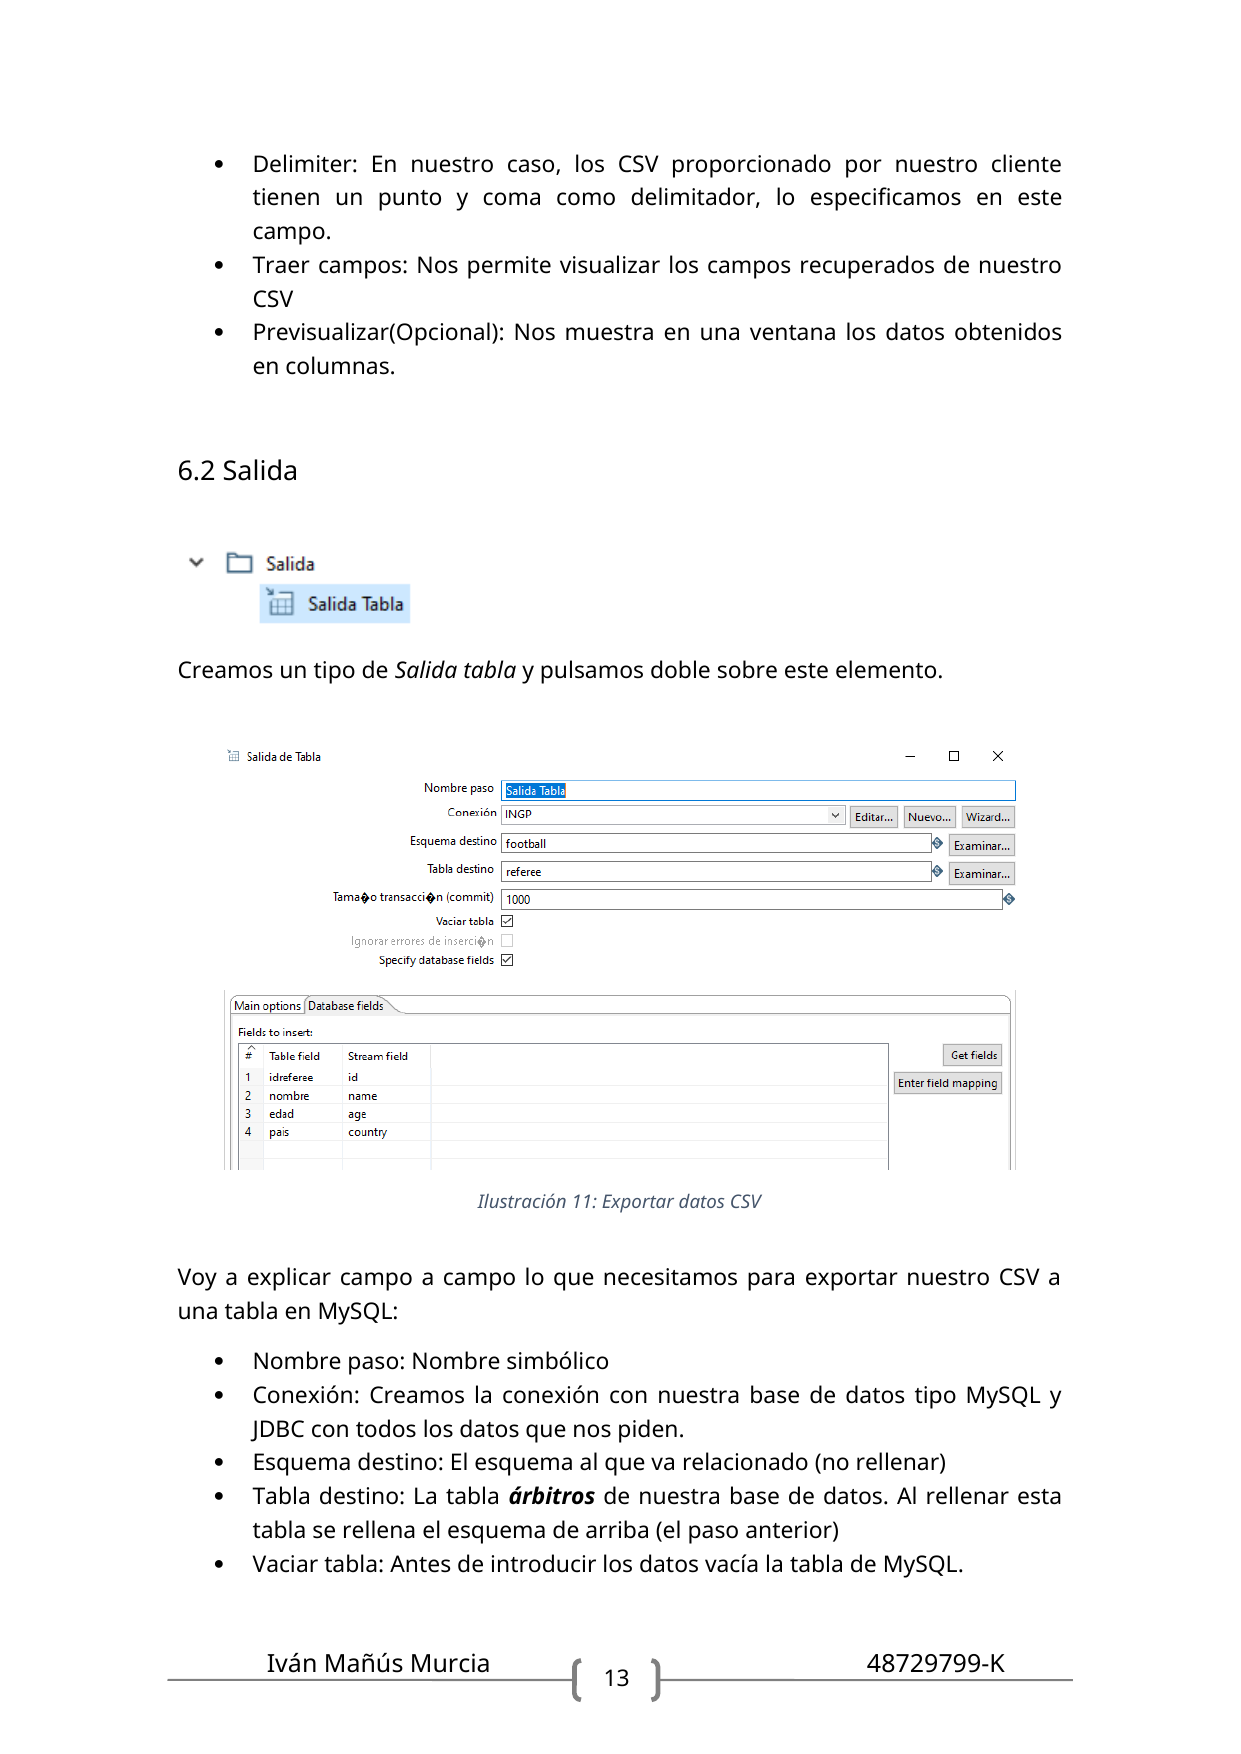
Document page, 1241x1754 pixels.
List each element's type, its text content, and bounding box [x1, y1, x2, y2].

text Voy a explicar campo a campo lo que necesitamos para exportar nuestro CSV a una tabla en MySQL: [177, 1261, 1063, 1326]
subtitle 6.2 Salida [177, 451, 1063, 488]
list Tabla destino: La tabla árbitros de nuestra base de datos. Al rellenar esta tabla se rellena el esquema de arriba (el paso anterior) [215, 1480, 1063, 1545]
list Previsualizar(Opcional): Nos muestra en una ventana los datos obtenidos en columnas. [215, 316, 1063, 381]
picture [220, 746, 1020, 972]
list Nombre paso: Nombre simbólico [215, 1345, 1063, 1376]
list Esquema destino: El esquema al que va relacionado (no rellenar) [215, 1446, 1063, 1478]
list Delimiter: En nuestro caso, los CSV proporcionado por nuestro cliente tienen un punto y coma como delimitador, lo especificamos en este campo. [215, 148, 1063, 246]
text Creamos un tipo de Salida tabla y pulsamos doble sobre este elemento. [177, 654, 1063, 686]
picture [177, 541, 531, 625]
list Conexión: Creamos la conexión con nuestra base de datos tipo MySQL y JDBC con todos los datos que nos piden. [215, 1379, 1063, 1444]
list Vaciar tabla: Antes de introducir los datos vacía la tabla de MySQL. [215, 1548, 1063, 1579]
picture [224, 990, 1016, 1170]
list Traer campos: Nos permite visualizar los campos recuperados de nuestro CSV [215, 249, 1063, 314]
